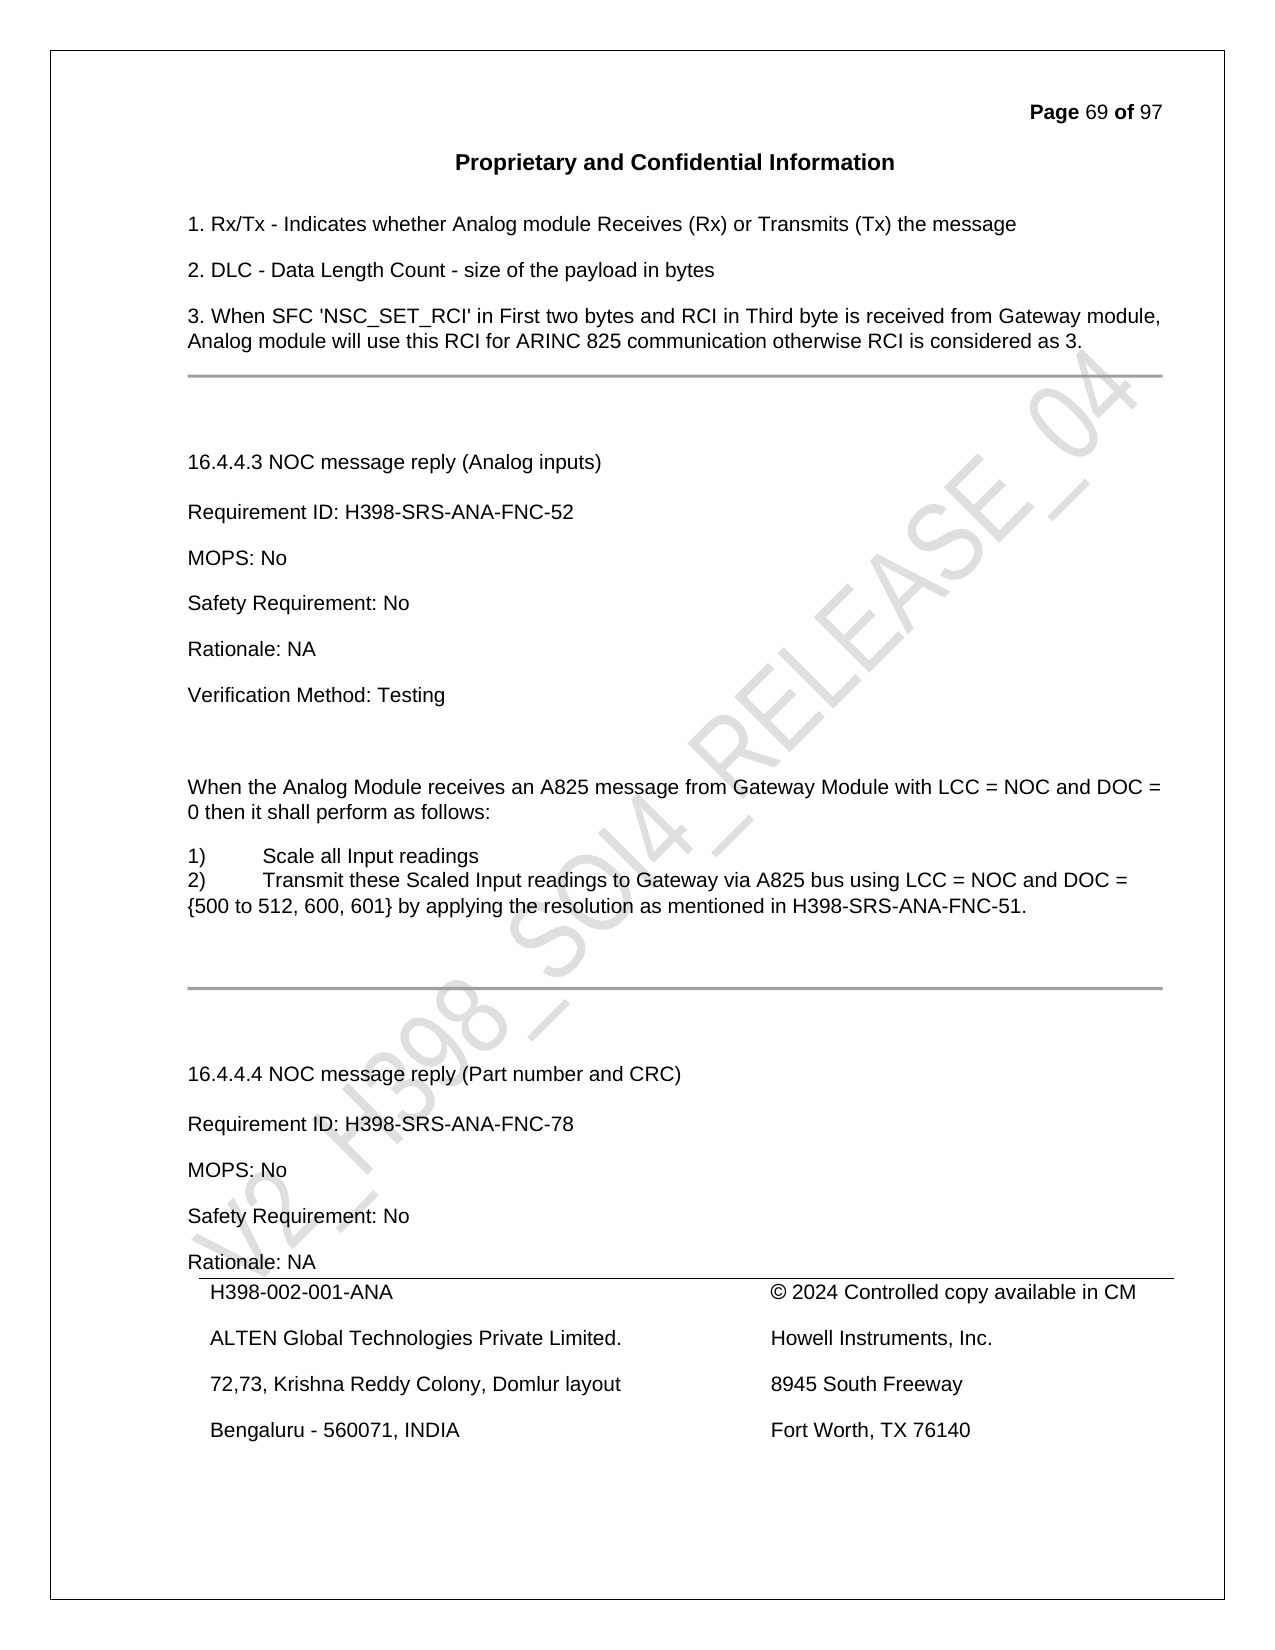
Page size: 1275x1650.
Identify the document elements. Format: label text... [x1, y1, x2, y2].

text Requirement ID: H398-SRS-ANA-FNC-78 [187, 1111, 1162, 1136]
list Scale all Input readings [187, 844, 1162, 868]
text 1. Rx/Tx - Indicates whether Analog module Receives (Rx) or Transmits (Tx) the message [187, 211, 1162, 236]
text 2. DLC - Data Length Count - size of the payload in bytes [187, 257, 1162, 282]
list Transmit these Scaled Input readings to Gateway via A825 bus using LCC = NOC and DOC = {500 to 512, 600, 601} by applying the resolution as mentioned in H398-SRS-ANA-FNC-51. [187, 868, 1162, 918]
text 3. When SFC 'NSC_SET_RCI' in First two bytes and RCI in Third byte is received from Gateway module, Analog module will use this RCI for ARINC 825 communication otherwise RCI is considered as 3. [187, 303, 1162, 353]
text 16.4.4.4 NOC message reply (Part number and CRC) [187, 1061, 1162, 1086]
text Rationale: NA [187, 1248, 1162, 1273]
text Rationale: NA [187, 636, 1162, 661]
text MOPS: No [187, 1157, 1162, 1182]
text Safety Requirement: No [187, 590, 1162, 615]
text Requirement ID: H398-SRS-ANA-FNC-52 [187, 498, 1162, 523]
text MOPS: No [187, 544, 1162, 569]
text 16.4.4.3 NOC message reply (Analog inputs) [187, 448, 1162, 473]
text Verification Method: Testing [187, 682, 1162, 707]
text Safety Requirement: No [187, 1203, 1162, 1228]
text When the Analog Module receives an A825 message from Gateway Module with LCC = NOC and DOC = 0 then it shall perform as follows: [187, 773, 1162, 823]
